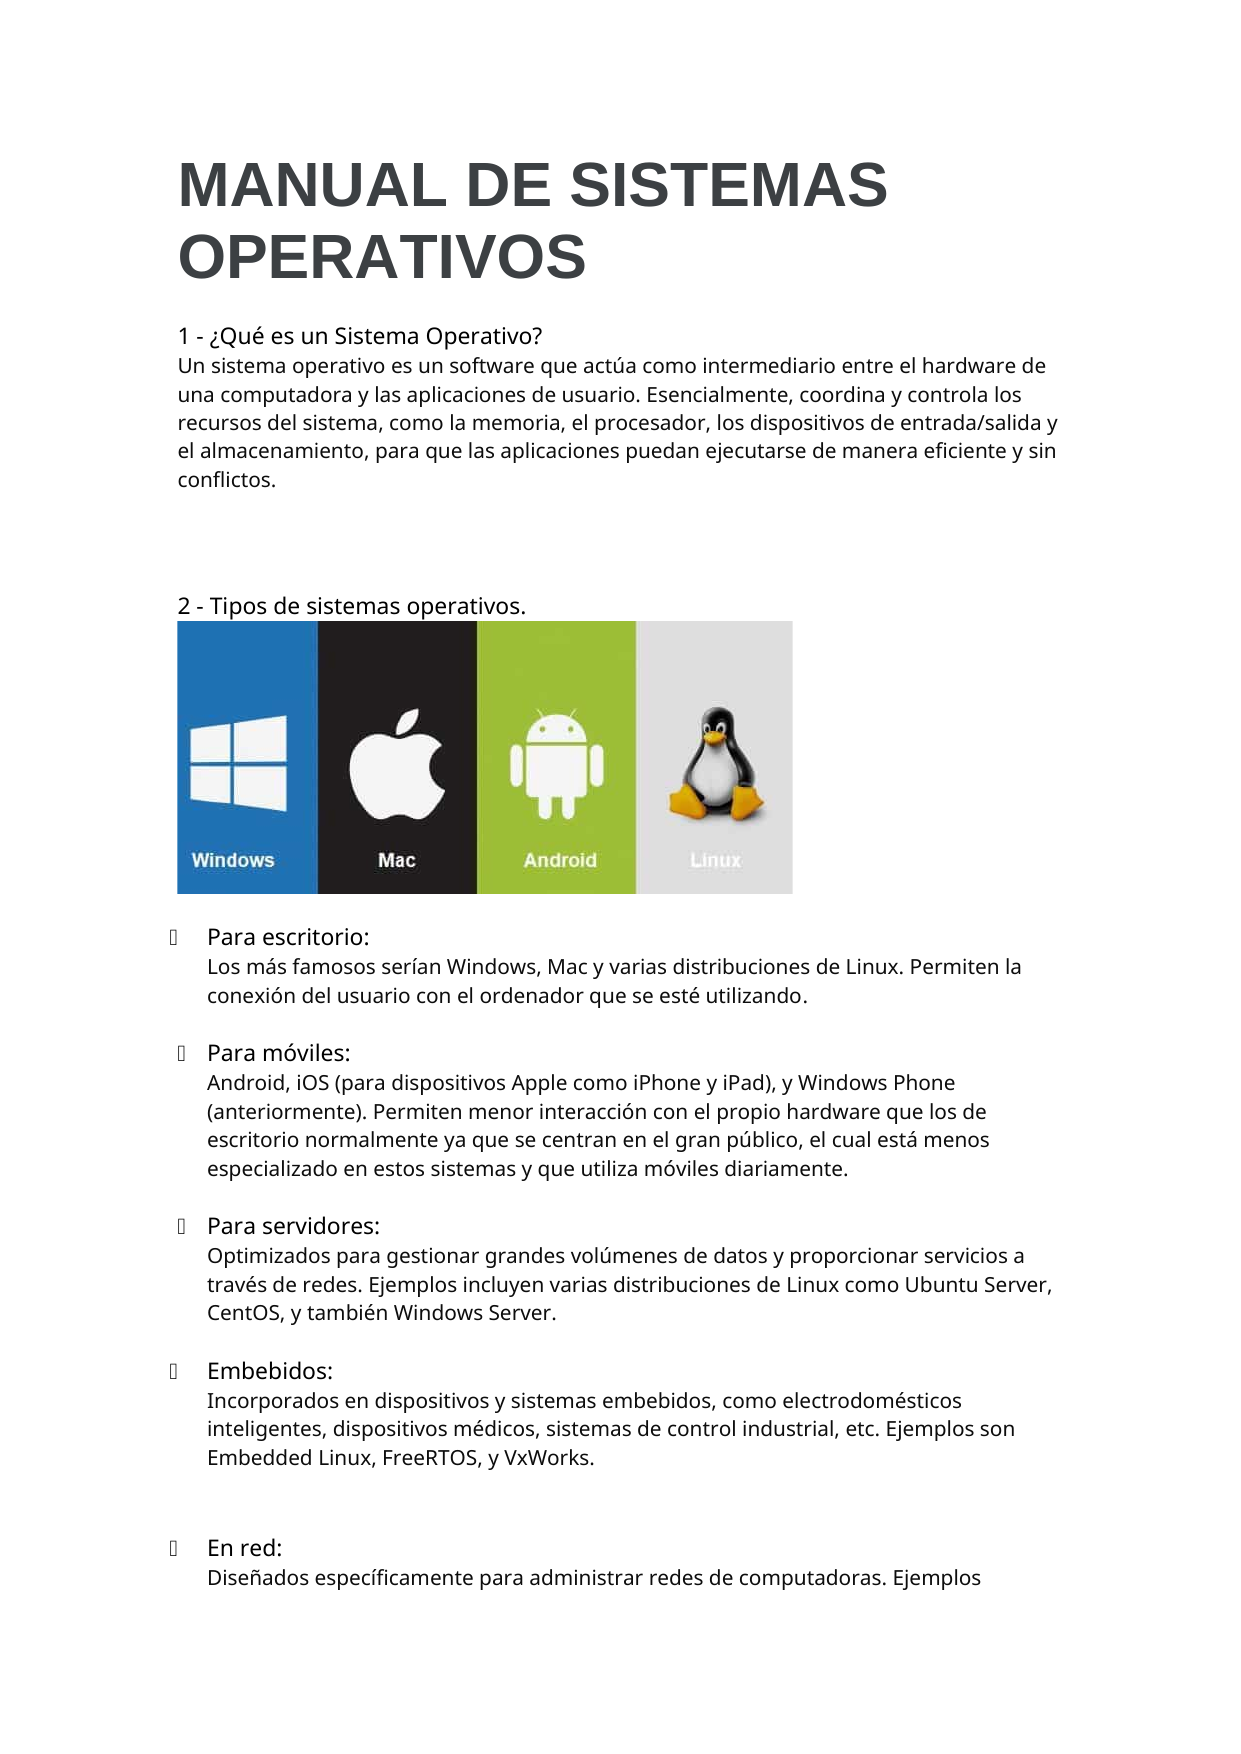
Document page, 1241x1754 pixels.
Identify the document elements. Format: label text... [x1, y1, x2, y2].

list Para móviles: [177, 1037, 1063, 1068]
list Android, iOS (para dispositivos Apple como iPhone y iPad), y Windows Phone (anteriormente). Permiten menor interacción con el propio hardware que los de escritorio normalmente ya que se centran en el gran público, el cual está menos especializado en estos sistemas y que utiliza móviles diariamente. [207, 1068, 1063, 1210]
text MANUAL DE SISTEMAS OPERATIVOS [177, 148, 1063, 291]
list Para escritorio: [169, 921, 1063, 952]
picture [177, 621, 793, 894]
text 1 - ¿Qué es un Sistema Operativo? Un sistema operativo es un software que actúa como intermediario entre el hardware de una computadora y las aplicaciones de usuario. Esencialmente, coordina y controla los recursos del sistema, como la memoria, el procesador, los dispositivos de entrada/salida y el almacenamiento, para que las aplicaciones puedan ejecutarse de manera eficiente y sin conflictos. [177, 320, 1063, 590]
list Los más famosos serían Windows, Mac y varias distribuciones de Linux. Permiten la conexión del usuario con el ordenador que se esté utilizando. [207, 952, 1063, 1037]
list Embebidos: Incorporados en dispositivos y sistemas embebidos, como electrodomésticos inteligentes, dispositivos médicos, sistemas de control industrial, etc. Ejemplos son Embedded Linux, FreeRTOS, y VxWorks. [169, 1355, 1063, 1532]
list Para servidores: Optimizados para gestionar grandes volúmenes de datos y proporcionar servicios a través de redes. Ejemplos incluyen varias distribuciones de Linux como Ubuntu Server, CentOS, y también Windows Server. [177, 1210, 1063, 1355]
